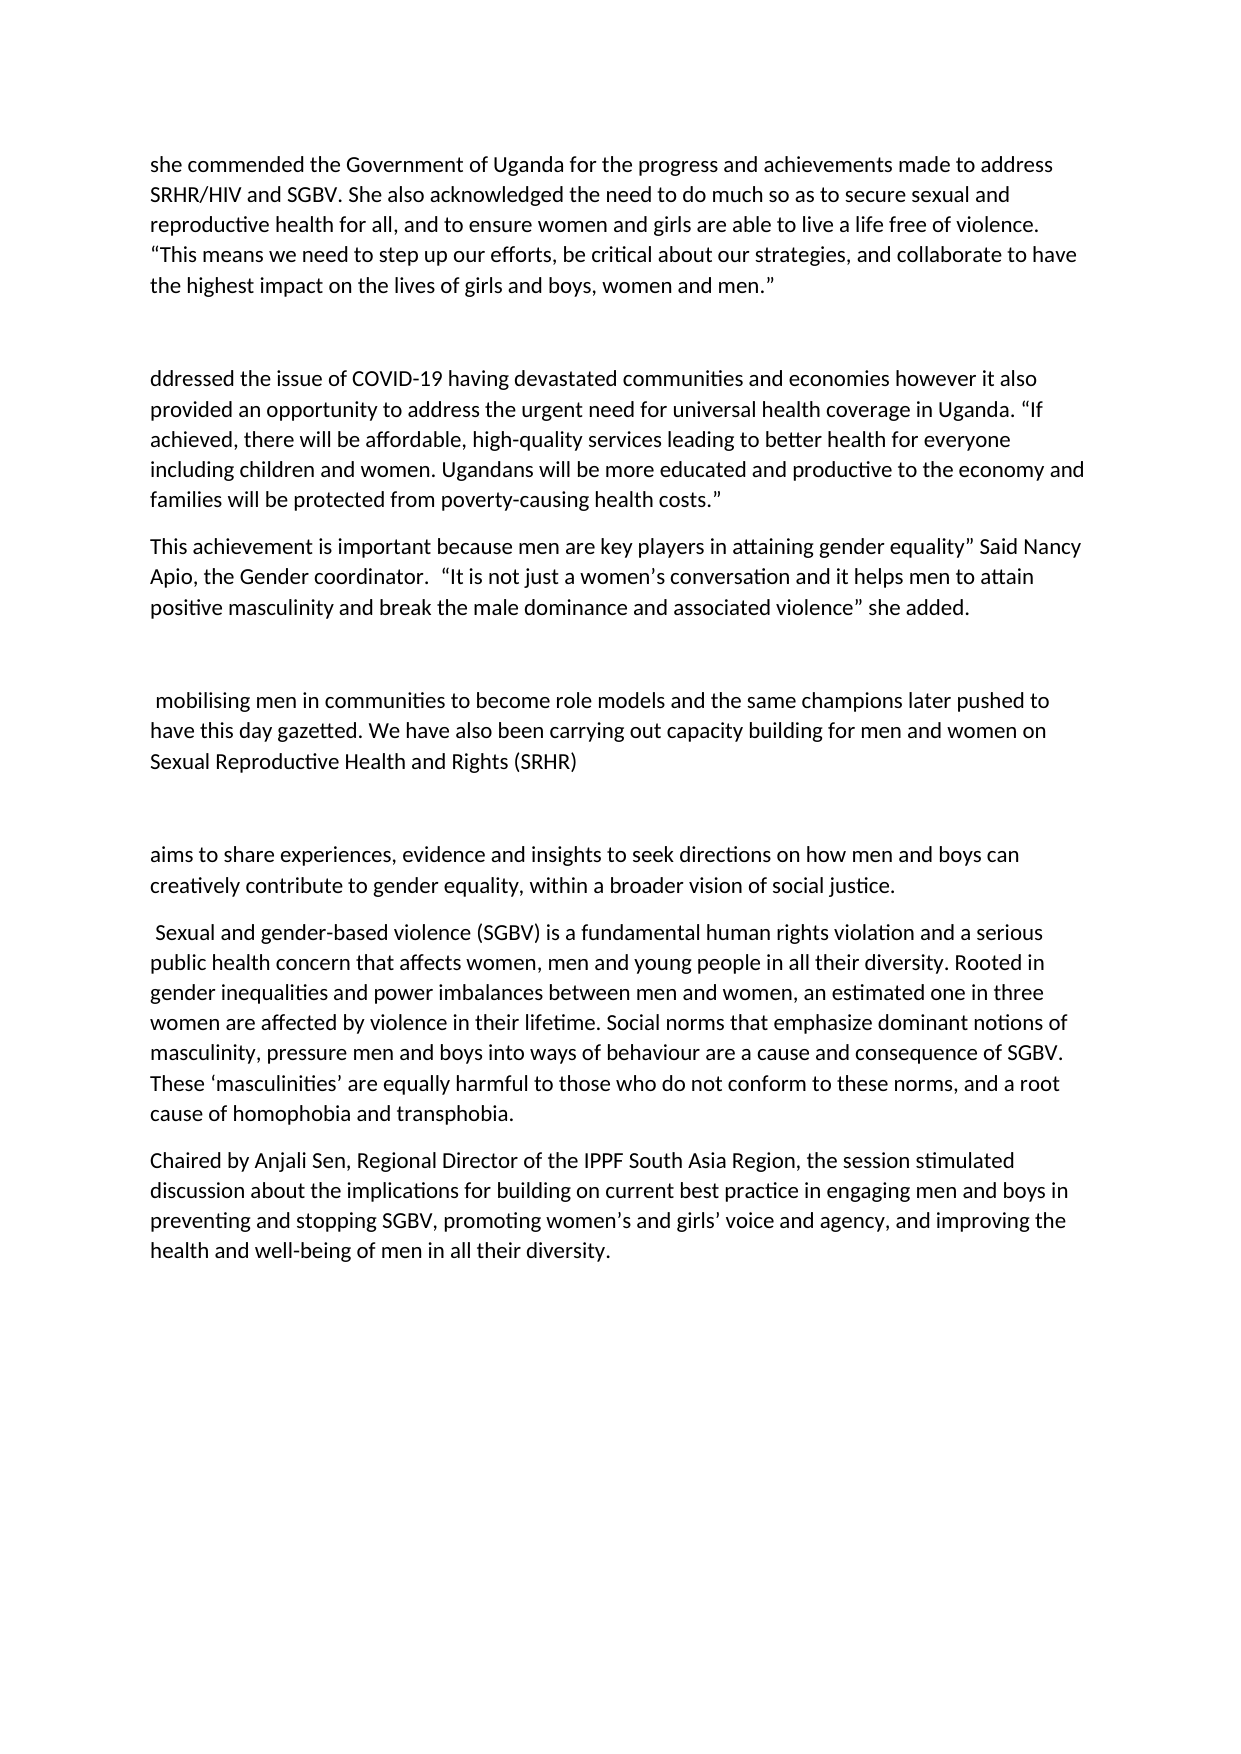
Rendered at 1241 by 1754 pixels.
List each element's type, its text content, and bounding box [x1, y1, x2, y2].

text she commended the Government of Uganda for the progress and achievements made to address SRHR/HIV and SGBV. She also acknowledged the need to do much so as to secure sexual and reproductive health for all, and to ensure women and girls are able to live a life free of violence. “This means we need to step up our efforts, be critical about our strategies, and collaborate to have the highest impact on the lives of girls and boys, women and men.” [150, 150, 1090, 299]
text Sexual and gender-based violence (SGBV) is a fundamental human rights violation and a serious public health concern that affects women, men and young people in all their diversity. Rooted in gender inequalities and power imbalances between men and women, an estimated one in three women are affected by violence in their lifetime. Social norms that emphasize dominant notions of masculinity, pressure men and boys into ways of behaviour are a cause and consequence of SGBV. These ‘masculinities’ are equally harmful to those who do not conform to these norms, and a root cause of homophobia and transphobia. [150, 918, 1090, 1127]
text aims to share experiences, evidence and insights to seek directions on how men and boys can creatively contribute to gender equality, within a broader vision of social justice. [150, 841, 1090, 899]
text mobilising men in communities to become role models and the same champions later pushed to have this day gazetted. We have also been carrying out capacity building for men and women on Sexual Reproductive Health and Rights (SRHR) [150, 686, 1090, 775]
text Chaired by Anjali Sen, Regional Director of the IPPF South Asia Region, the session stimulated discussion about the implications for building on current best practice in engaging men and boys in preventing and stopping SGBV, promoting women’s and girls’ voice and agency, and improving the health and well-being of men in all their diversity. [150, 1146, 1090, 1264]
text ddressed the issue of COVID-19 having devastated communities and economies however it also provided an opportunity to address the urgent need for universal health coverage in Uganda. “If achieved, there will be affordable, high-quality services leading to better health for everyone including children and women. Ugandans will be more educated and productive to the economy and families will be protected from poverty-causing health costs.” [150, 364, 1090, 513]
text This achievement is important because men are key players in attaining gender equality” Said Nancy Apio, the Gender coordinator. “It is not just a women’s conversation and it helps men to attain positive masculinity and break the male dominance and associated violence” she added. [150, 532, 1090, 621]
